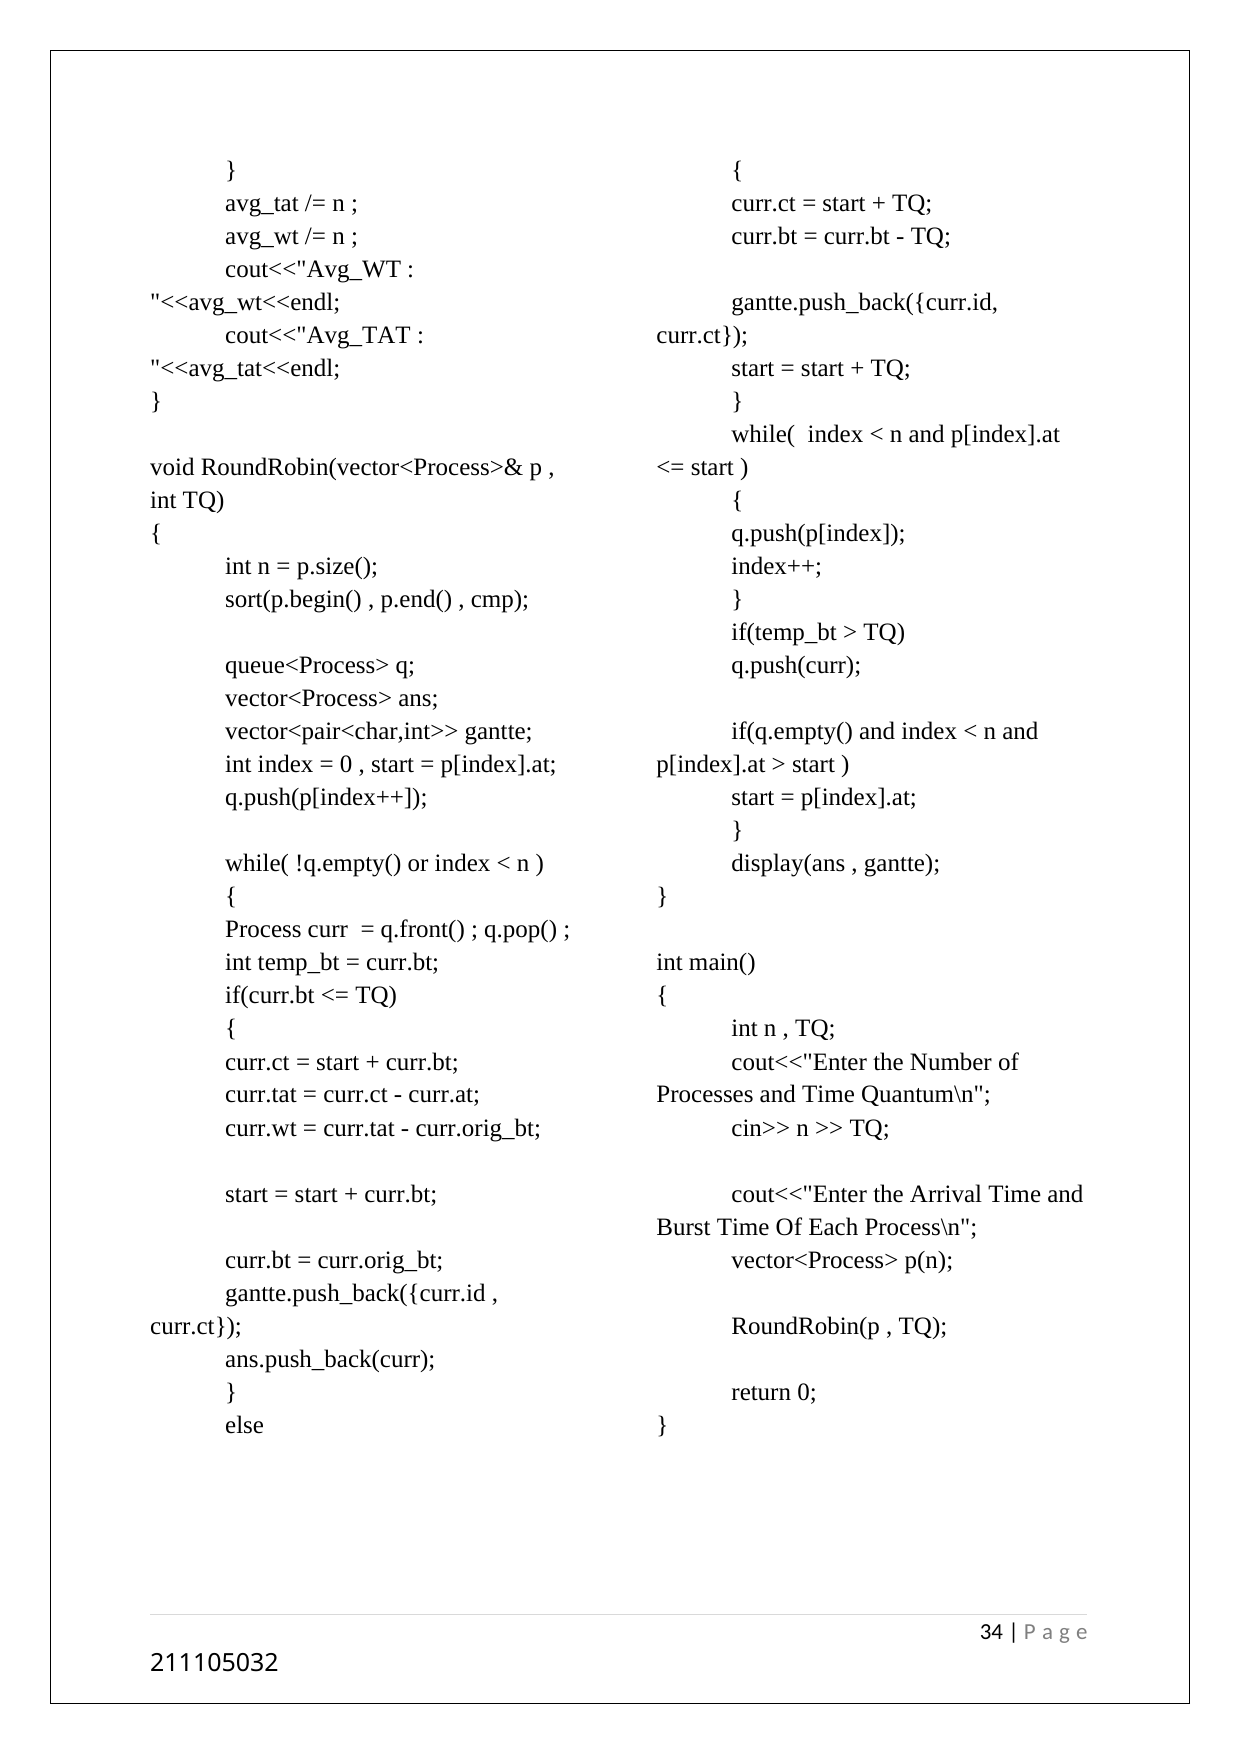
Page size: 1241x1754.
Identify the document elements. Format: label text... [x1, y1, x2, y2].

text curr.ct = start + TQ; [656, 188, 1087, 217]
text curr.wt = curr.tat - curr.orig_bt; [150, 1113, 581, 1141]
text cout<<"Avg_TAT : "<<avg_tat<<endl; [150, 320, 581, 382]
text while( index < n and p[index].at <= start ) [656, 419, 1087, 481]
text } [656, 1410, 1087, 1438]
text else [150, 1410, 581, 1438]
text } [656, 386, 1087, 415]
text void RoundRobin(vector<Process>& p , int TQ) [150, 452, 581, 514]
text start = start + curr.bt; [150, 1179, 581, 1207]
text cin>> n >> TQ; [656, 1113, 1087, 1141]
text if(temp_bt > TQ) [656, 617, 1087, 646]
text int index = 0 , start = p[index].at; [150, 749, 581, 778]
text start = p[index].at; [656, 782, 1087, 811]
text { [656, 485, 1087, 514]
text curr.bt = curr.orig_bt; [150, 1245, 581, 1273]
text } [656, 815, 1087, 844]
text sort(p.begin() , p.end() , cmp); [150, 584, 581, 613]
text cout<<"Avg_WT : "<<avg_wt<<endl; [150, 254, 581, 316]
text vector<pair<char,int>> gantte; [150, 716, 581, 745]
text { [150, 1013, 581, 1042]
text RoundRobin(p , TQ); [656, 1311, 1087, 1339]
text start = start + TQ; [656, 353, 1087, 382]
text display(ans , gantte); [656, 848, 1087, 877]
text int n , TQ; [656, 1013, 1087, 1042]
text index++; [656, 551, 1087, 580]
text queue<Process> q; [150, 650, 581, 679]
text } [150, 1377, 581, 1406]
text vector<Process> p(n); [656, 1245, 1087, 1273]
text q.push(p[index]); [656, 518, 1087, 547]
text avg_wt /= n ; [150, 221, 581, 250]
text avg_tat /= n ; [150, 188, 581, 217]
text if(curr.bt <= TQ) [150, 981, 581, 1009]
text gantte.push_back({curr.id , curr.ct}); [150, 1278, 581, 1339]
text return 0; [656, 1377, 1087, 1406]
text if(q.empty() and index < n and p[index].at > start ) [656, 716, 1087, 778]
text { [656, 981, 1087, 1009]
text vector<Process> ans; [150, 683, 581, 712]
text cout<<"Enter the Number of Processes and Time Quantum\n"; [656, 1047, 1087, 1108]
text { [150, 881, 581, 910]
text gantte.push_back({curr.id, curr.ct}); [656, 287, 1087, 349]
text int main() [656, 947, 1087, 976]
text while( !q.empty() or index < n ) [150, 848, 581, 877]
text } [656, 881, 1087, 910]
text } [150, 155, 581, 184]
text int n = p.size(); [150, 551, 581, 580]
text { [150, 518, 581, 547]
text cout<<"Enter the Arrival Time and Burst Time Of Each Process\n"; [656, 1179, 1087, 1240]
text q.push(curr); [656, 650, 1087, 679]
text curr.ct = start + curr.bt; [150, 1047, 581, 1075]
text ans.push_back(curr); [150, 1344, 581, 1372]
text curr.bt = curr.bt - TQ; [656, 221, 1087, 250]
text curr.tat = curr.ct - curr.at; [150, 1079, 581, 1108]
text int temp_bt = curr.bt; [150, 947, 581, 976]
text } [150, 386, 581, 415]
text Process curr = q.front() ; q.pop() ; [150, 914, 581, 943]
text { [656, 155, 1087, 184]
text } [656, 584, 1087, 613]
text q.push(p[index++]); [150, 782, 581, 811]
